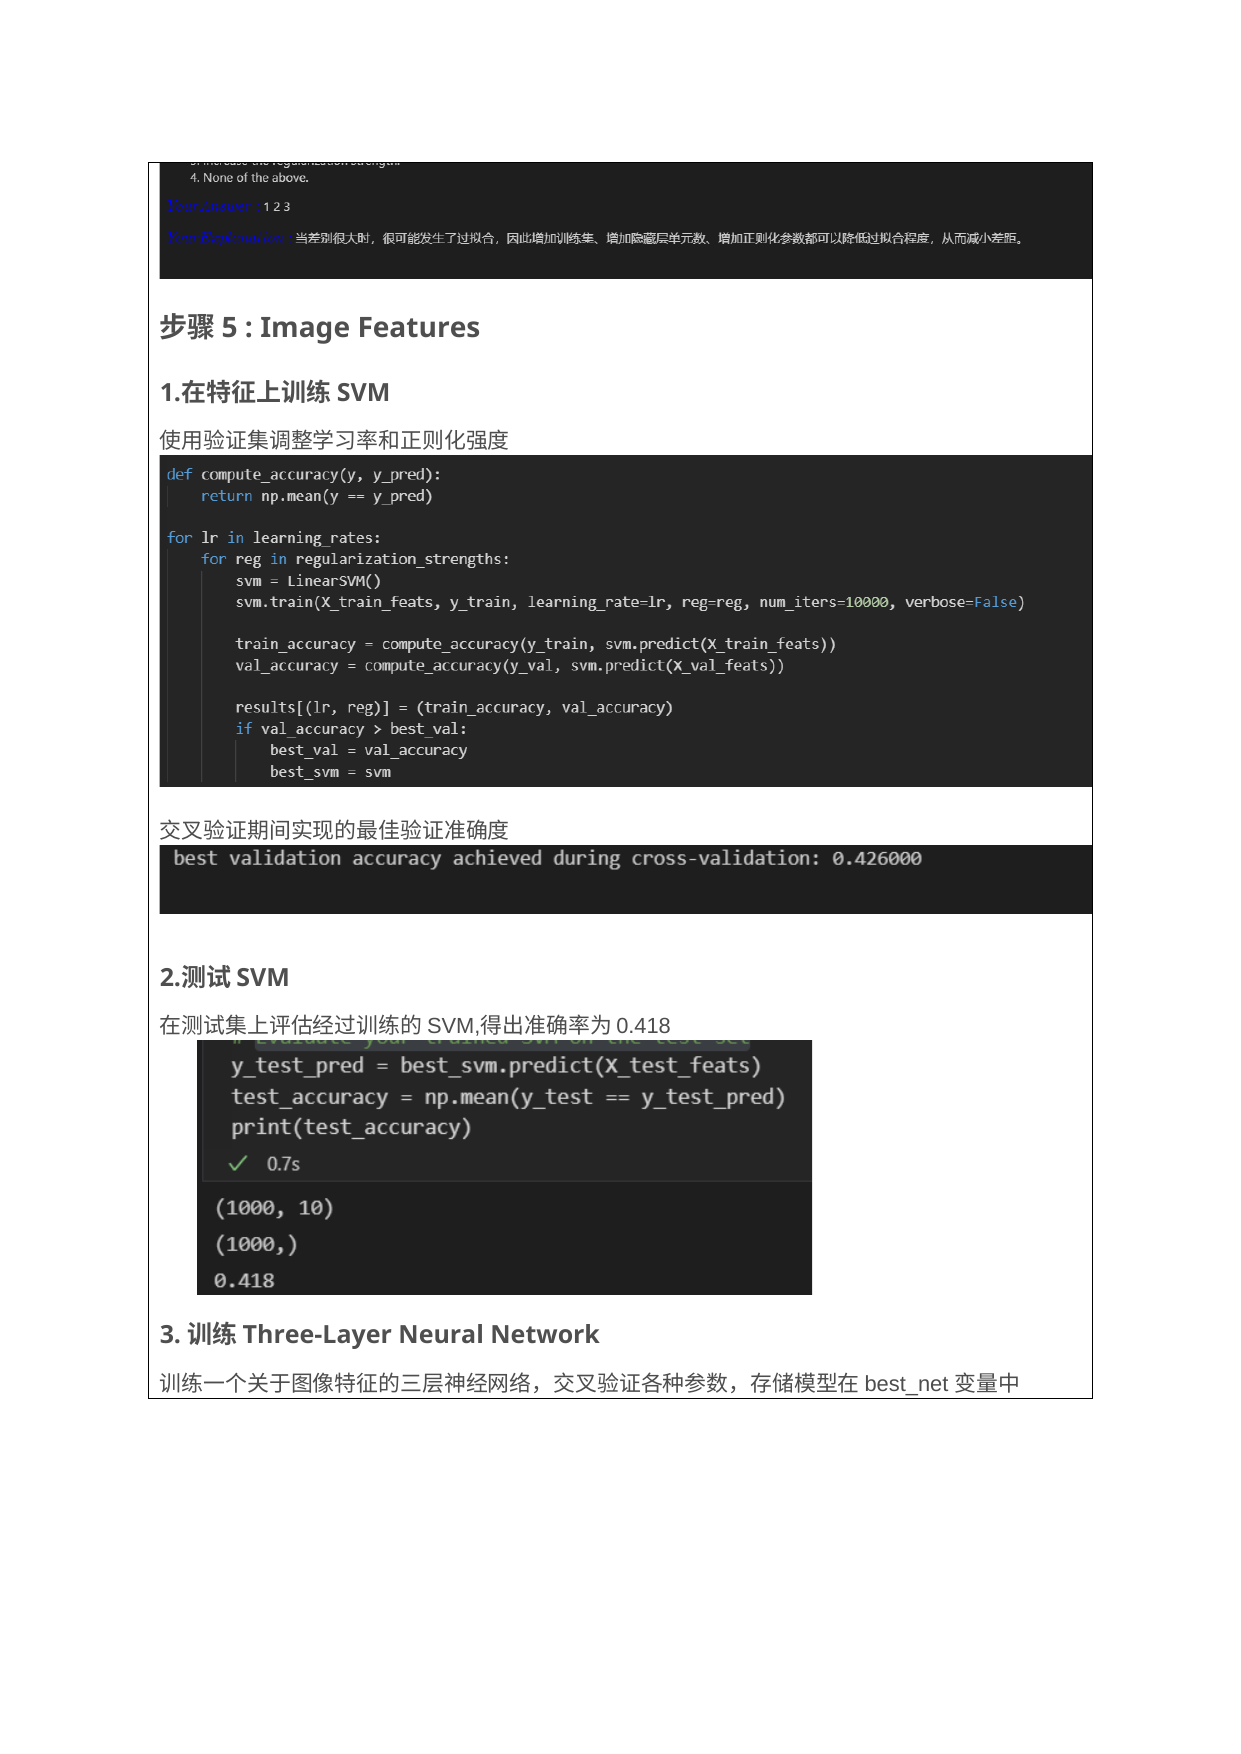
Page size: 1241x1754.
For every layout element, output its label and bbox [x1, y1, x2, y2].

picture [197, 1040, 813, 1295]
picture [159, 163, 1092, 279]
picture [159, 455, 1092, 787]
picture [159, 845, 1092, 914]
table_cell [149, 163, 1092, 1398]
